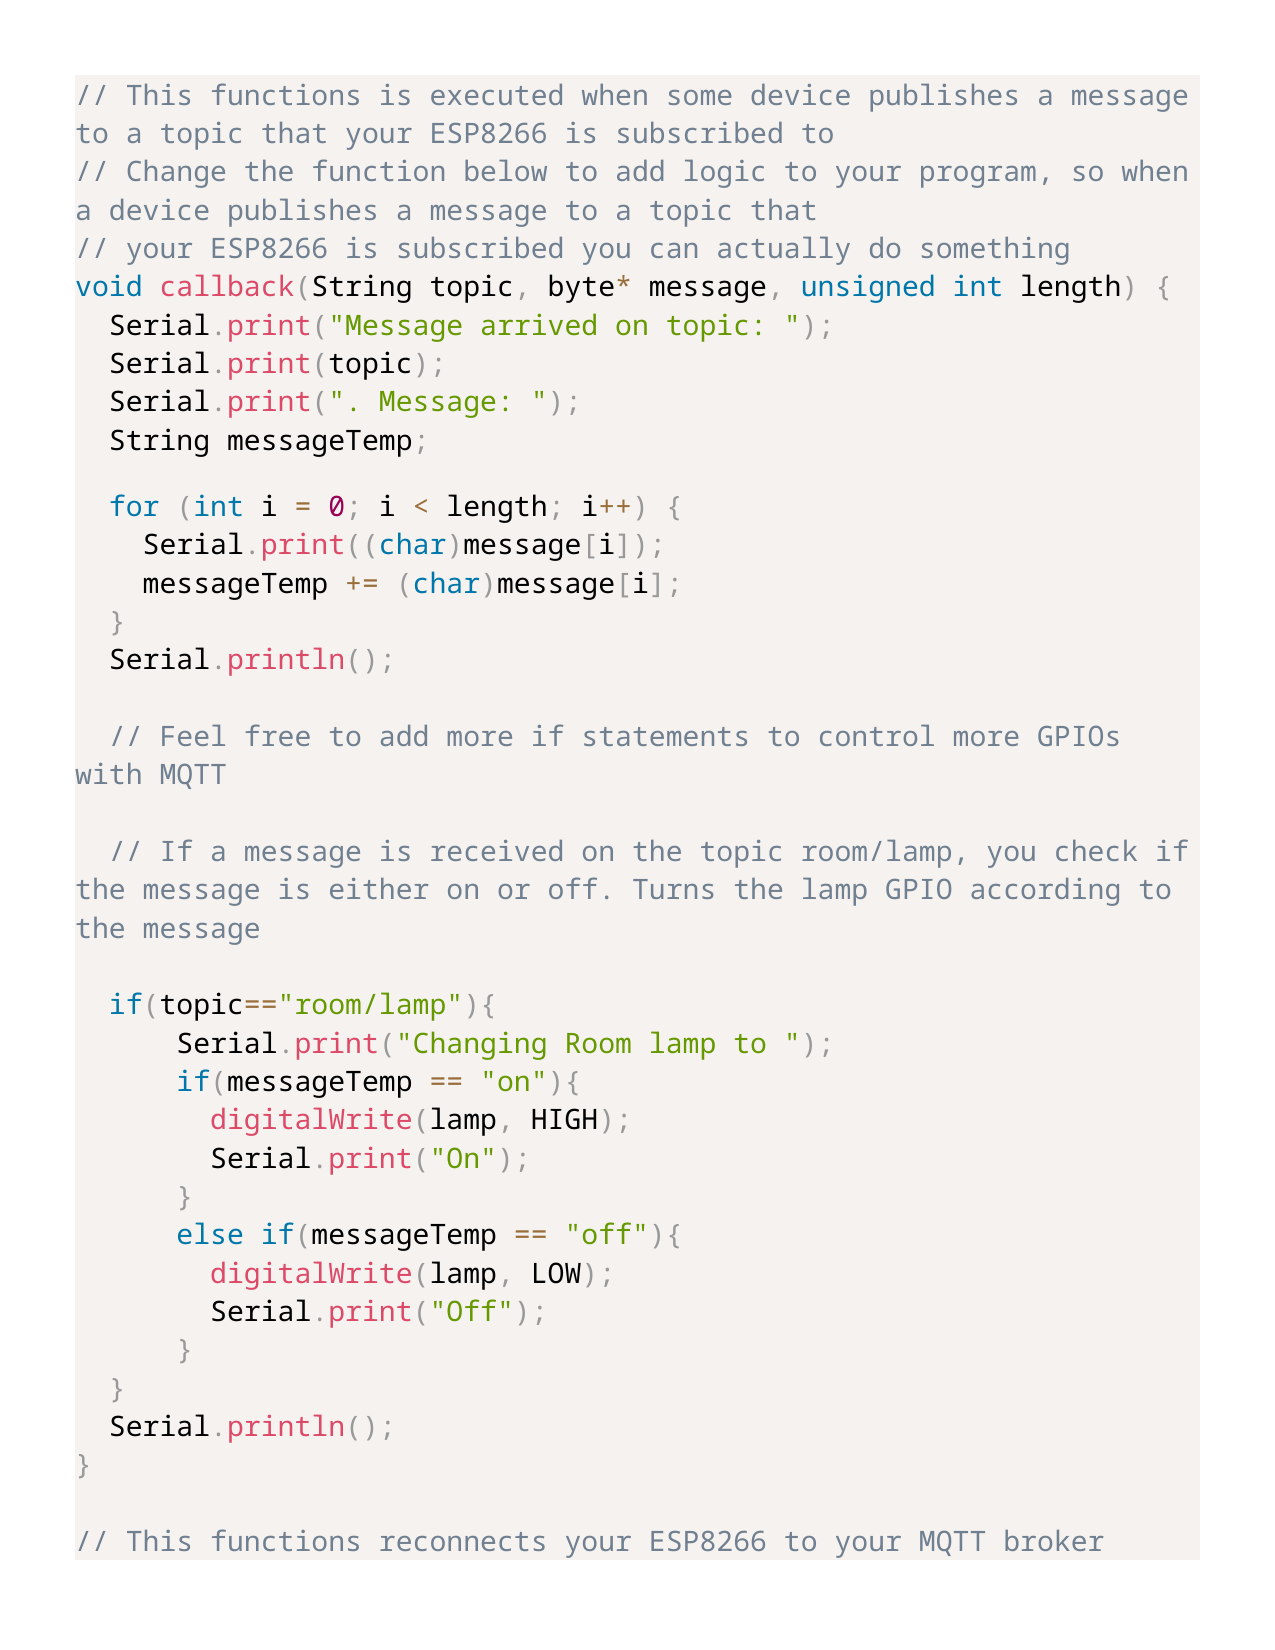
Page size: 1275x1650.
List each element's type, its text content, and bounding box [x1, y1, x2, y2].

text Serial.println(); [75, 1406, 1200, 1445]
text // Feel free to add more if statements to control more GPIOs with MQTT [75, 716, 1200, 793]
text Serial.print(topic); [75, 343, 1200, 382]
text if(messageTemp == "on"){ [75, 1061, 1200, 1100]
text } [75, 1330, 1200, 1368]
text String messageTemp; [75, 420, 1200, 458]
text // If a message is received on the topic room/lamp, you check if the message is either on or off. Turns the lamp GPIO according to the message [75, 831, 1200, 946]
text // This functions reconnects your ESP8266 to your MQTT broker [75, 1521, 1200, 1560]
text messageTemp += (char)message[i]; [75, 563, 1200, 601]
text // Change the function below to add logic to your program, so when a device publishes a message to a topic that [75, 152, 1200, 228]
text digitalWrite(lamp, HIGH); [75, 1100, 1200, 1138]
text } [75, 1445, 1200, 1483]
text // your ESP8266 is subscribed you can actually do something [75, 228, 1200, 267]
text // This functions is executed when some device publishes a message to a topic that your ESP8266 is subscribed to [75, 75, 1200, 152]
text else if(messageTemp == "off"){ [75, 1215, 1200, 1253]
text } [75, 1176, 1200, 1215]
text Serial.println(); [75, 640, 1200, 678]
text Serial.print((char)message[i]); [75, 525, 1200, 563]
text if(topic=="room/lamp"){ [75, 985, 1200, 1023]
text Serial.print(". Message: "); [75, 382, 1200, 420]
text Serial.print("Changing Room lamp to "); [75, 1023, 1200, 1061]
text digitalWrite(lamp, LOW); [75, 1253, 1200, 1291]
text Serial.print("Message arrived on topic: "); [75, 305, 1200, 343]
text } [75, 1368, 1200, 1406]
text void callback(String topic, byte* message, unsigned int length) { [75, 267, 1200, 305]
text Serial.print("On"); [75, 1138, 1200, 1176]
text for (int i = 0; i < length; i++) { [75, 486, 1200, 525]
text } [75, 601, 1200, 640]
text Serial.print("Off"); [75, 1291, 1200, 1330]
